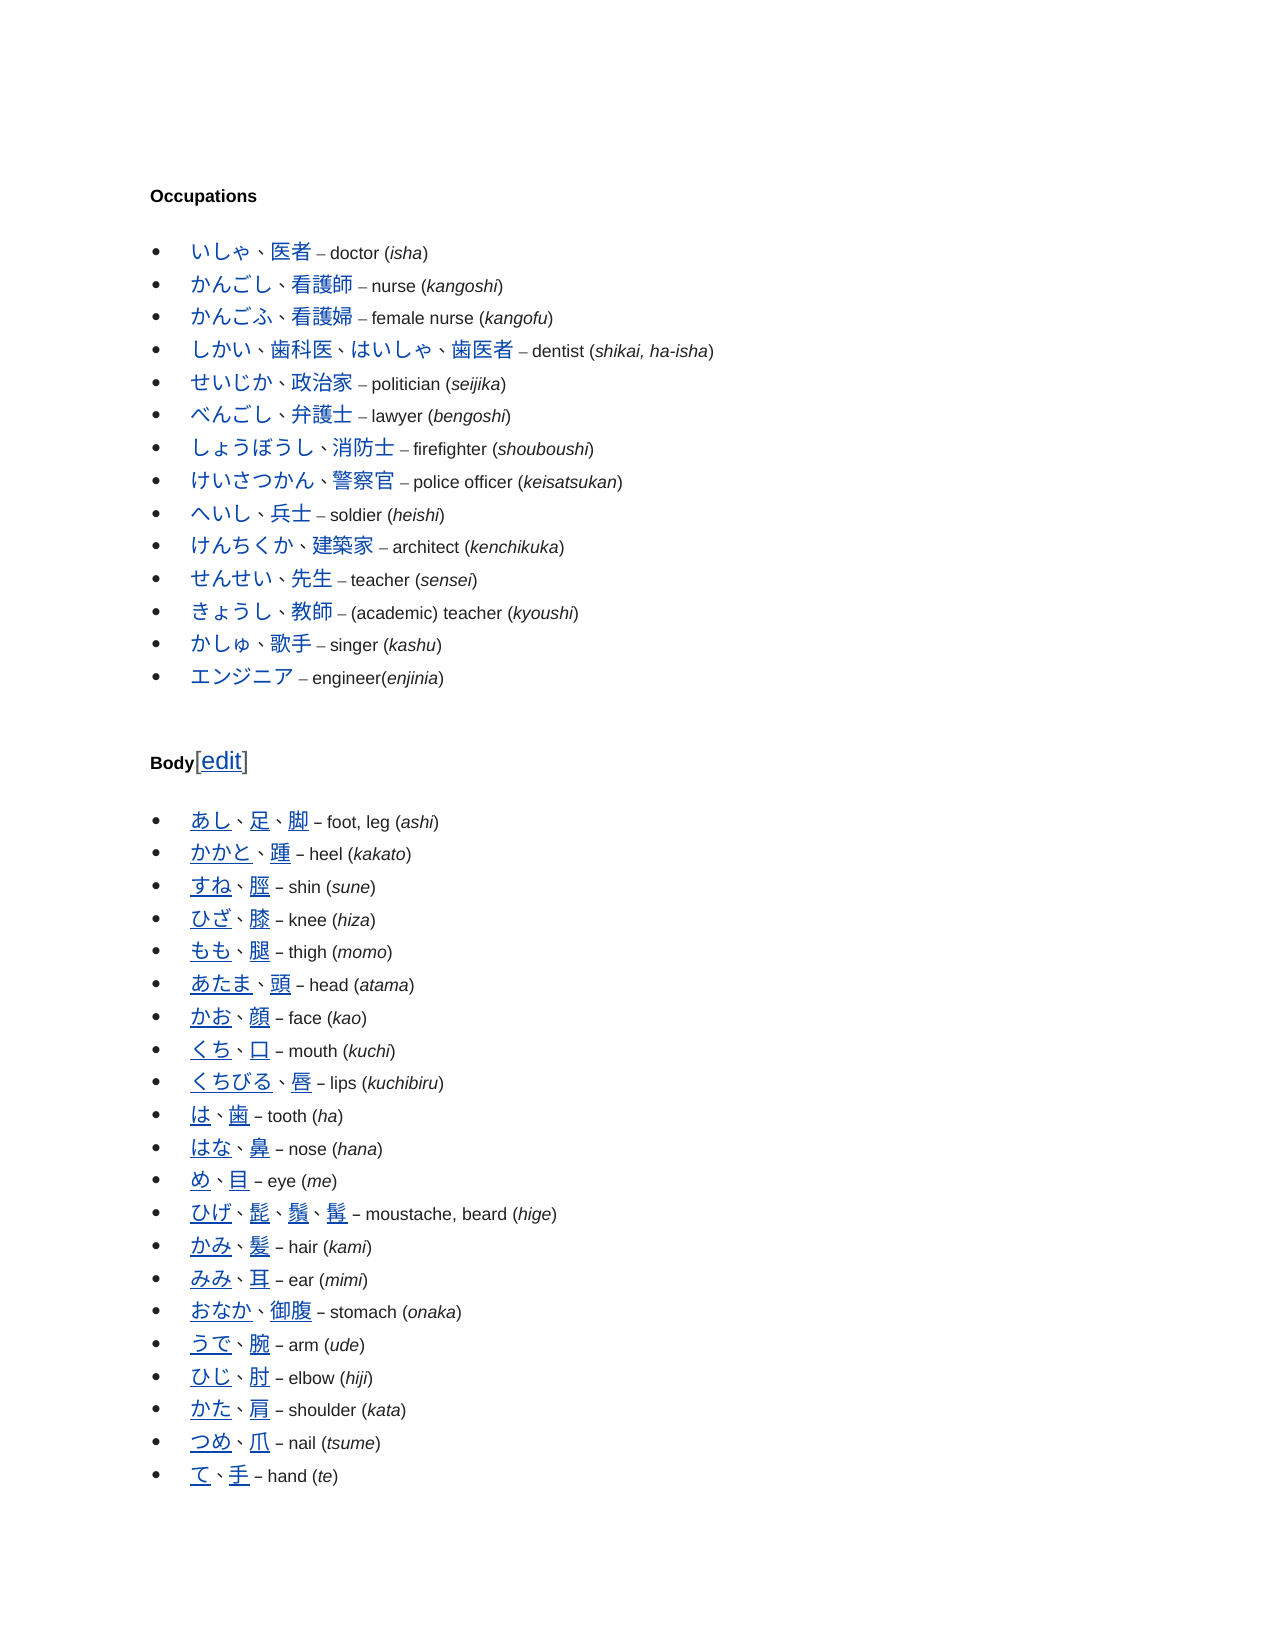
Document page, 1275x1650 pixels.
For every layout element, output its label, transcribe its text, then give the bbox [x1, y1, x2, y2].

list へいし、兵士 – soldier (heishi) [152, 497, 1125, 527]
list ひげ、髭、鬚、髯 – moustache, beard (hige) [152, 1196, 1125, 1227]
list おなか、御腹 – stomach (onaka) [152, 1294, 1125, 1325]
list かみ、髪 – hair (kami) [152, 1229, 1125, 1259]
subtitle Body[edit] [150, 746, 1125, 775]
list め、目 – eye (me) [152, 1164, 1125, 1194]
list くちびる、唇 – lips (kuchibiru) [152, 1066, 1125, 1096]
list きょうし、教師 – (academic) teacher (kyoushi) [152, 595, 1125, 625]
list ひざ、膝 – knee (hiza) [152, 902, 1125, 932]
list けんちくか、建築家 – architect (kenchikuka) [152, 529, 1125, 560]
list つめ、爪 – nail (tsume) [152, 1425, 1125, 1456]
list せいじか、政治家 – politician (seijika) [152, 366, 1125, 396]
list は、歯 – tooth (ha) [152, 1098, 1125, 1128]
list もも、腿 – thigh (momo) [152, 935, 1125, 965]
list けいさつかん、警察官 – police officer (keisatsukan) [152, 464, 1125, 494]
list すね、脛 – shin (sune) [152, 869, 1125, 899]
list みみ、耳 – ear (mimi) [152, 1262, 1125, 1292]
list いしゃ、医者 – doctor (isha) [152, 235, 1125, 265]
list あし、足、脚 – foot, leg (ashi) [152, 804, 1125, 834]
list かお、顔 – face (kao) [152, 1000, 1125, 1030]
text Occupations [150, 186, 1125, 206]
list はな、鼻 – nose (hana) [152, 1131, 1125, 1161]
list エンジニア – engineer(enjinia) [152, 660, 1125, 691]
list べんごし、弁護士 – lawyer (bengoshi) [152, 399, 1125, 429]
list しかい、歯科医、はいしゃ、歯医者 – dentist (shikai, ha-isha) [152, 333, 1125, 363]
list ひじ、肘 – elbow (hiji) [152, 1360, 1125, 1390]
list て、手 – hand (te) [152, 1458, 1125, 1488]
list しょうぼうし、消防士 – firefighter (shouboushi) [152, 431, 1125, 462]
list かかと、踵 – heel (kakato) [152, 837, 1125, 867]
list くち、口 – mouth (kuchi) [152, 1033, 1125, 1063]
list せんせい、先生 – teacher (sensei) [152, 562, 1125, 592]
list かしゅ、歌手 – singer (kashu) [152, 628, 1125, 658]
list うで、腕 – arm (ude) [152, 1327, 1125, 1357]
list あたま、頭 – head (atama) [152, 967, 1125, 998]
list かんごふ、看護婦 – female nurse (kangofu) [152, 301, 1125, 331]
list かんごし、看護師 – nurse (kangoshi) [152, 268, 1125, 298]
list かた、肩 – shoulder (kata) [152, 1393, 1125, 1423]
